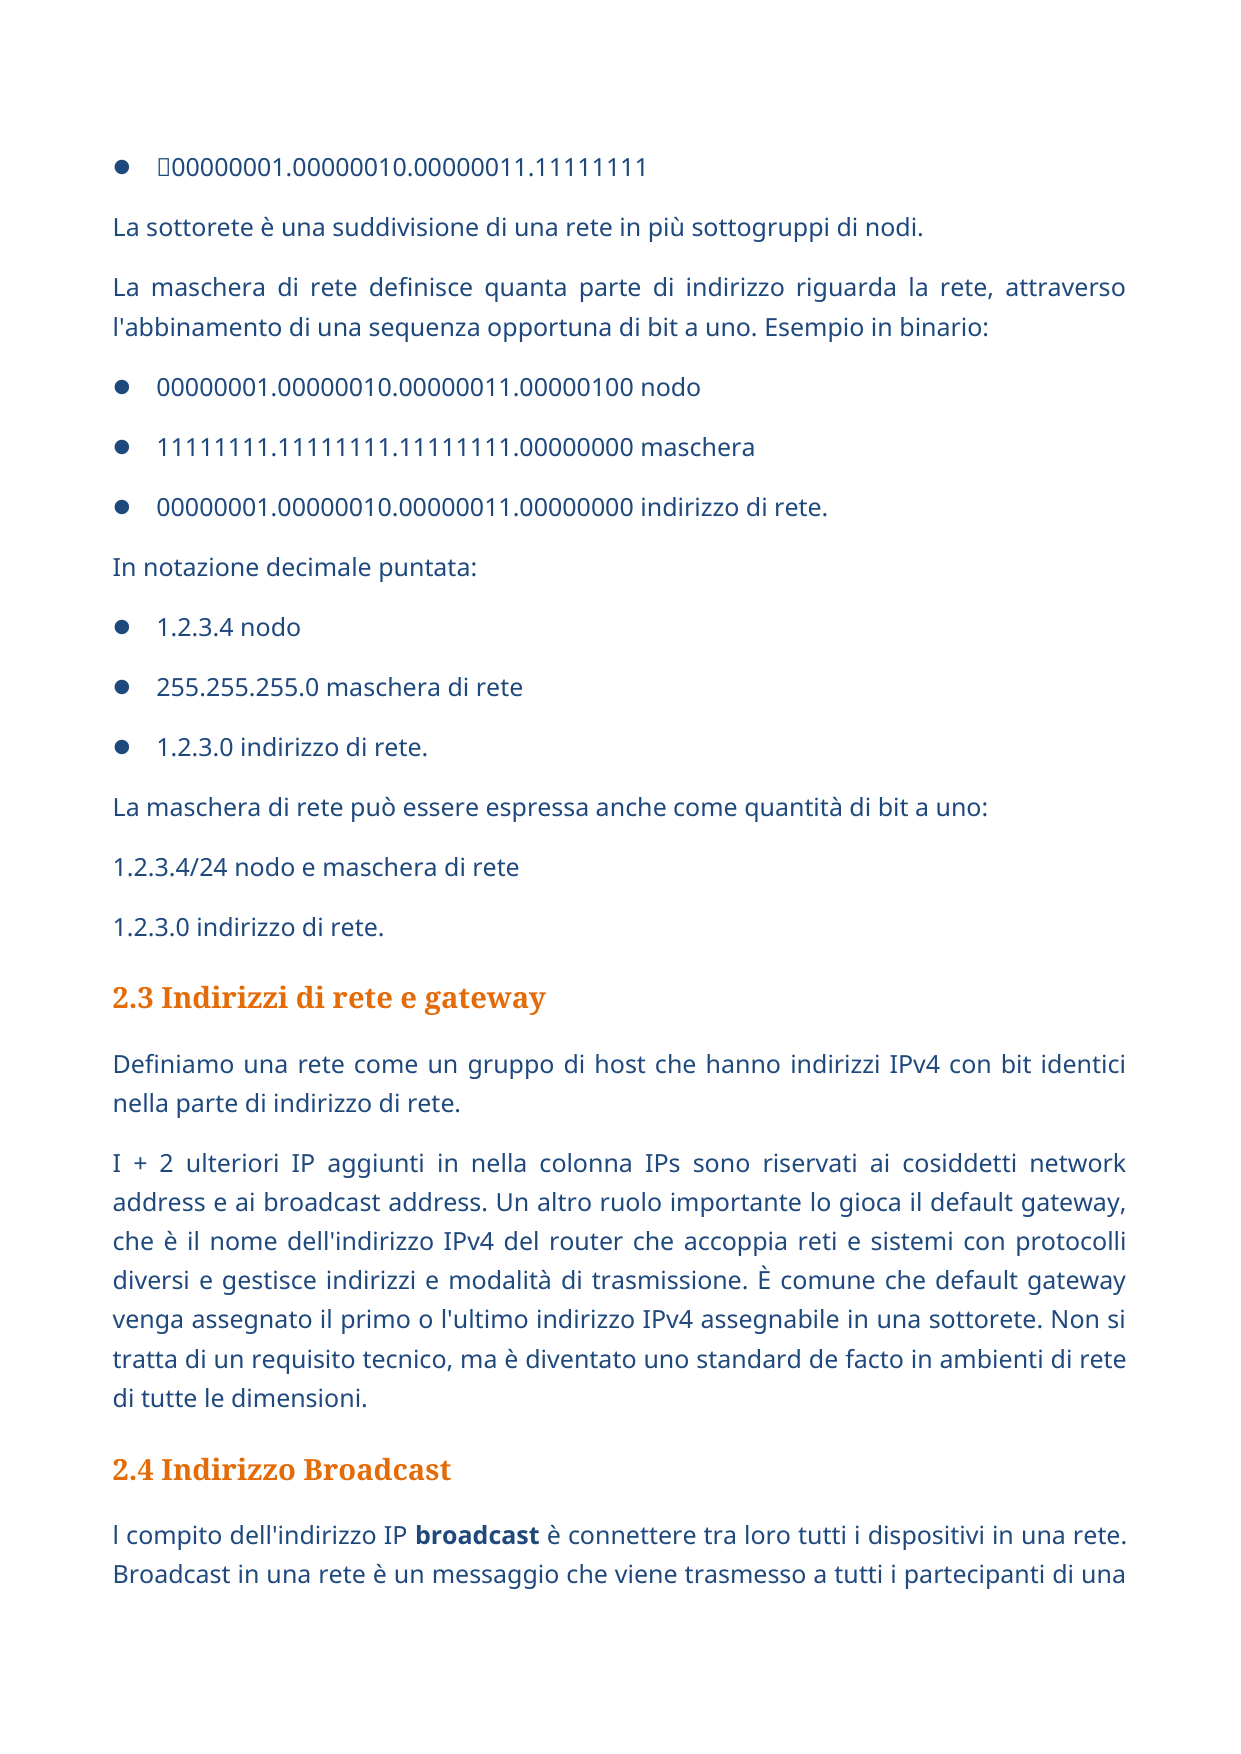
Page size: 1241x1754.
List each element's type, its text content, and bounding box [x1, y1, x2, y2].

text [112, 1518, 1128, 1591]
text La maschera di rete può essere espressa anche come quantità di bit a uno: [112, 789, 1128, 823]
subtitle Indirizzi di rete e gateway [112, 977, 1128, 1017]
list 1.2.3.4 nodo [112, 609, 1128, 643]
text La maschera di rete definisce quanta parte di indirizzo riguarda la rete, attraverso l'abbinamento di una sequenza opportuna di bit a uno. Esempio in binario: [112, 270, 1128, 343]
text Definiamo una rete come un gruppo di host che hanno indirizzi IPv4 con bit identici nella parte di indirizzo di rete. [112, 1046, 1128, 1119]
list 00000001.00000010.00000011.00000000 indirizzo di rete. [112, 489, 1128, 523]
list 11111111.11111111.11111111.00000000 maschera [112, 429, 1128, 463]
list 00000001.00000010.00000011.00000100 nodo [112, 369, 1128, 403]
text 1.2.3.4/24 nodo e maschera di rete [112, 849, 1128, 883]
list 00000001.00000010.00000011.11111111 [112, 150, 1128, 184]
subtitle Indirizzo Broadcast [112, 1449, 1128, 1488]
text I + 2 ulteriori IP aggiunti in nella colonna IPs sono riservati ai cosiddetti network address e ai broadcast address. Un altro ruolo importante lo gioca il default gateway, che è il nome dell'indirizzo IPv4 del router che accoppia reti e sistemi con protocolli diversi e gestisce indirizzi e modalità di trasmissione. È comune che default gateway venga assegnato il primo o l'ultimo indirizzo IPv4 assegnabile in una sottorete. Non si tratta di un requisito tecnico, ma è diventato uno standard de facto in ambienti di rete di tutte le dimensioni. [112, 1146, 1128, 1414]
list 1.2.3.0 indirizzo di rete. [112, 729, 1128, 763]
text La sottorete è una suddivisione di una rete in più sottogruppi di nodi. [112, 210, 1128, 244]
text 1.2.3.0 indirizzo di rete. [112, 909, 1128, 943]
list 255.255.255.0 maschera di rete [112, 669, 1128, 703]
text In notazione decimale puntata: [112, 549, 1128, 583]
